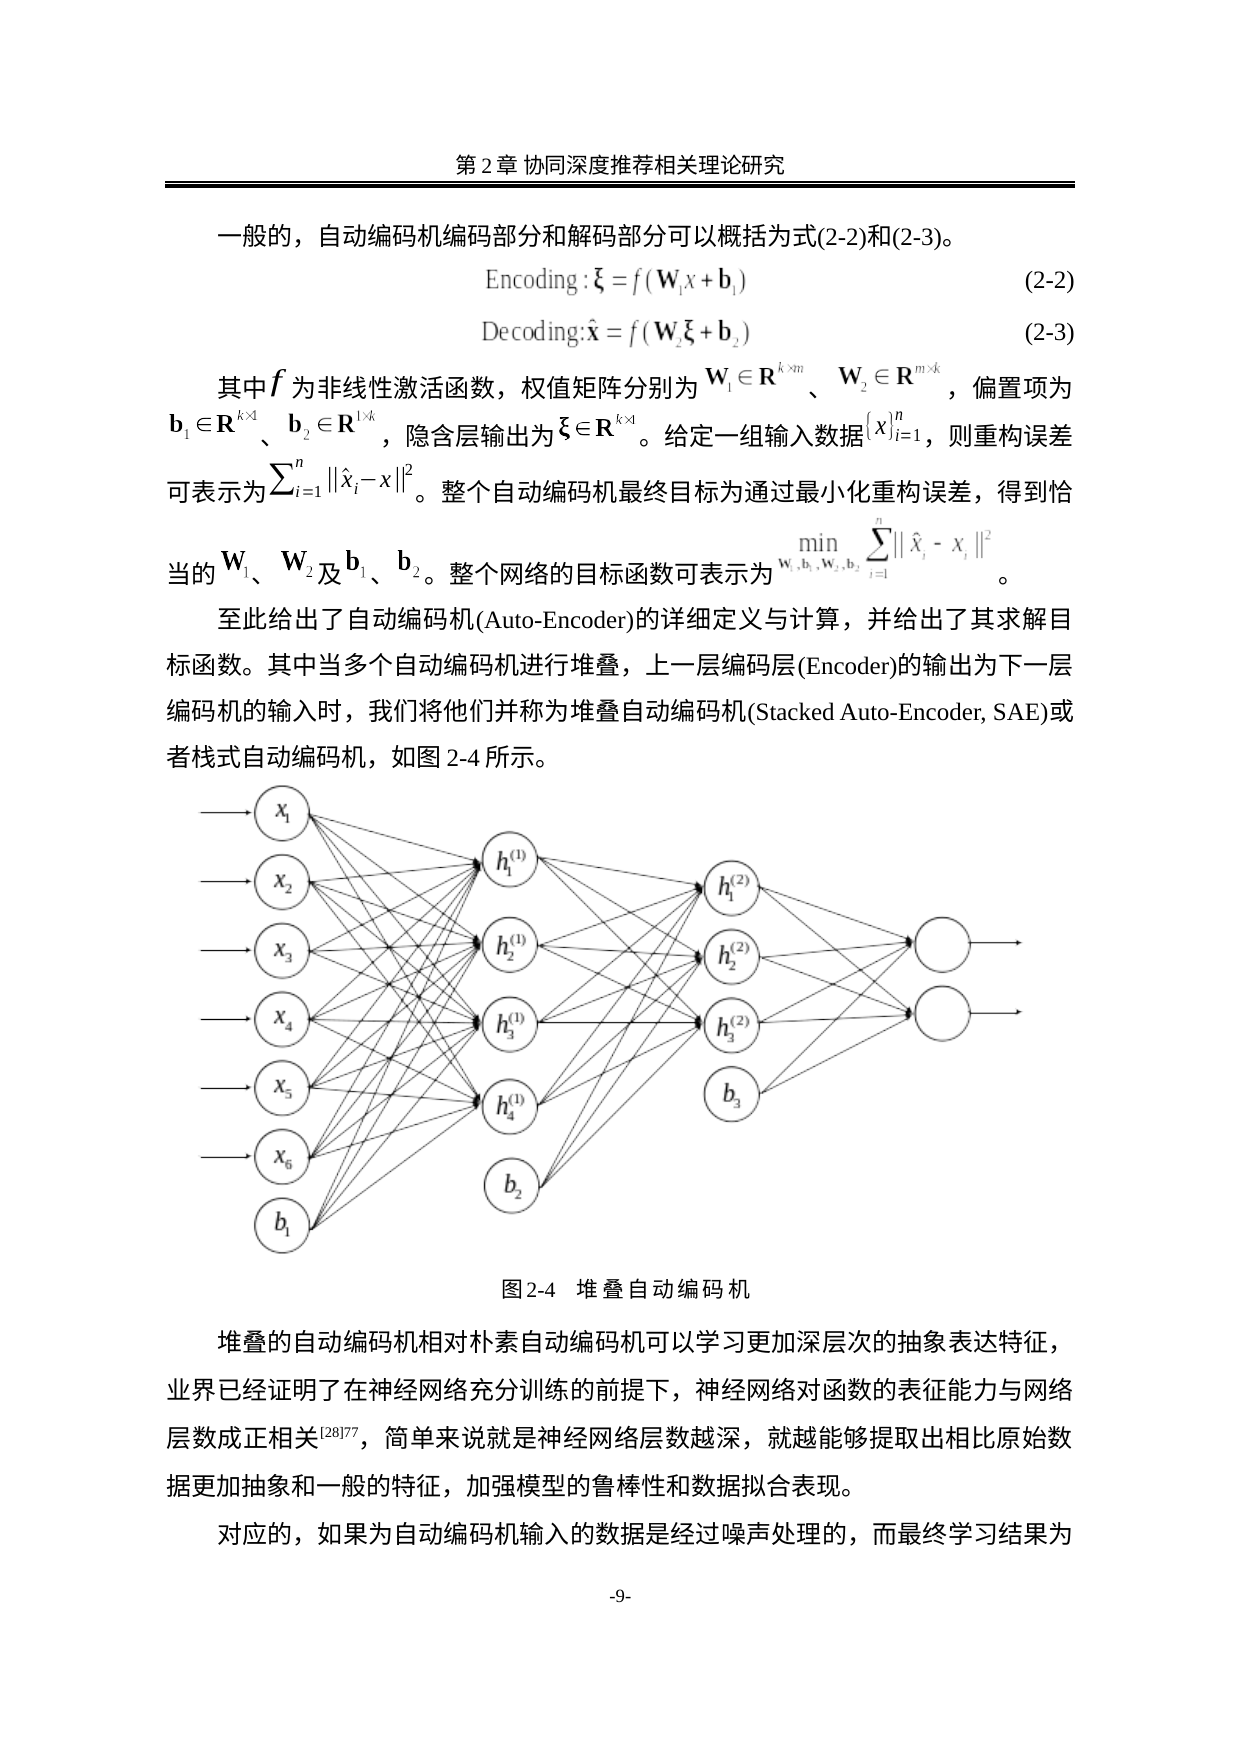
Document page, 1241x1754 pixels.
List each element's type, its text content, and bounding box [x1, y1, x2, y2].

table_header [166, 774, 1074, 1264]
text 堆叠的自动编码机相对朴素自动编码机可以学习更加深层次的抽象表达特征，业界已经证明了在神经网络充分训练的前提下，神经网络对函数的表征能力与网络层数成正相关[28]77，简单来说就是神经网络层数越深，就越能够提取出相比原始数据更加抽象和一般的特征，加强模型的鲁棒性和数据拟合表现。 [166, 1311, 1074, 1503]
table_cell [154, 307, 933, 356]
table_cell [933, 307, 1086, 356]
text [166, 1503, 1074, 1551]
text 一般的，自动编码机编码部分和解码部分可以概括为式(2-2)和(2-3)。 [166, 207, 1074, 253]
table_cell 堆叠自动编码机 [166, 1265, 1074, 1311]
table_header [154, 253, 933, 307]
text 至此给出了自动编码机(Auto-Encoder)的详细定义与计算，并给出了其求解目标函数。其中当多个自动编码机进行堆叠，上一层编码层(Encoder)的输出为下一层编码机的输入时，我们将他们并称为堆叠自动编码机(Stacked Auto-Encoder, SAE)或者栈式自动编码机，如图2-4所示。 [166, 590, 1074, 774]
text 其中为非线性激活函数，权值矩阵分别为、，偏置项为、，隐含层输出为。给定一组输入数据，则重构误差可表示为。整个自动编码机最终目标为通过最小化重构误差，得到恰当的、及、。整个网络的目标函数可表示为。 [166, 356, 1074, 590]
table_header [933, 253, 1086, 307]
